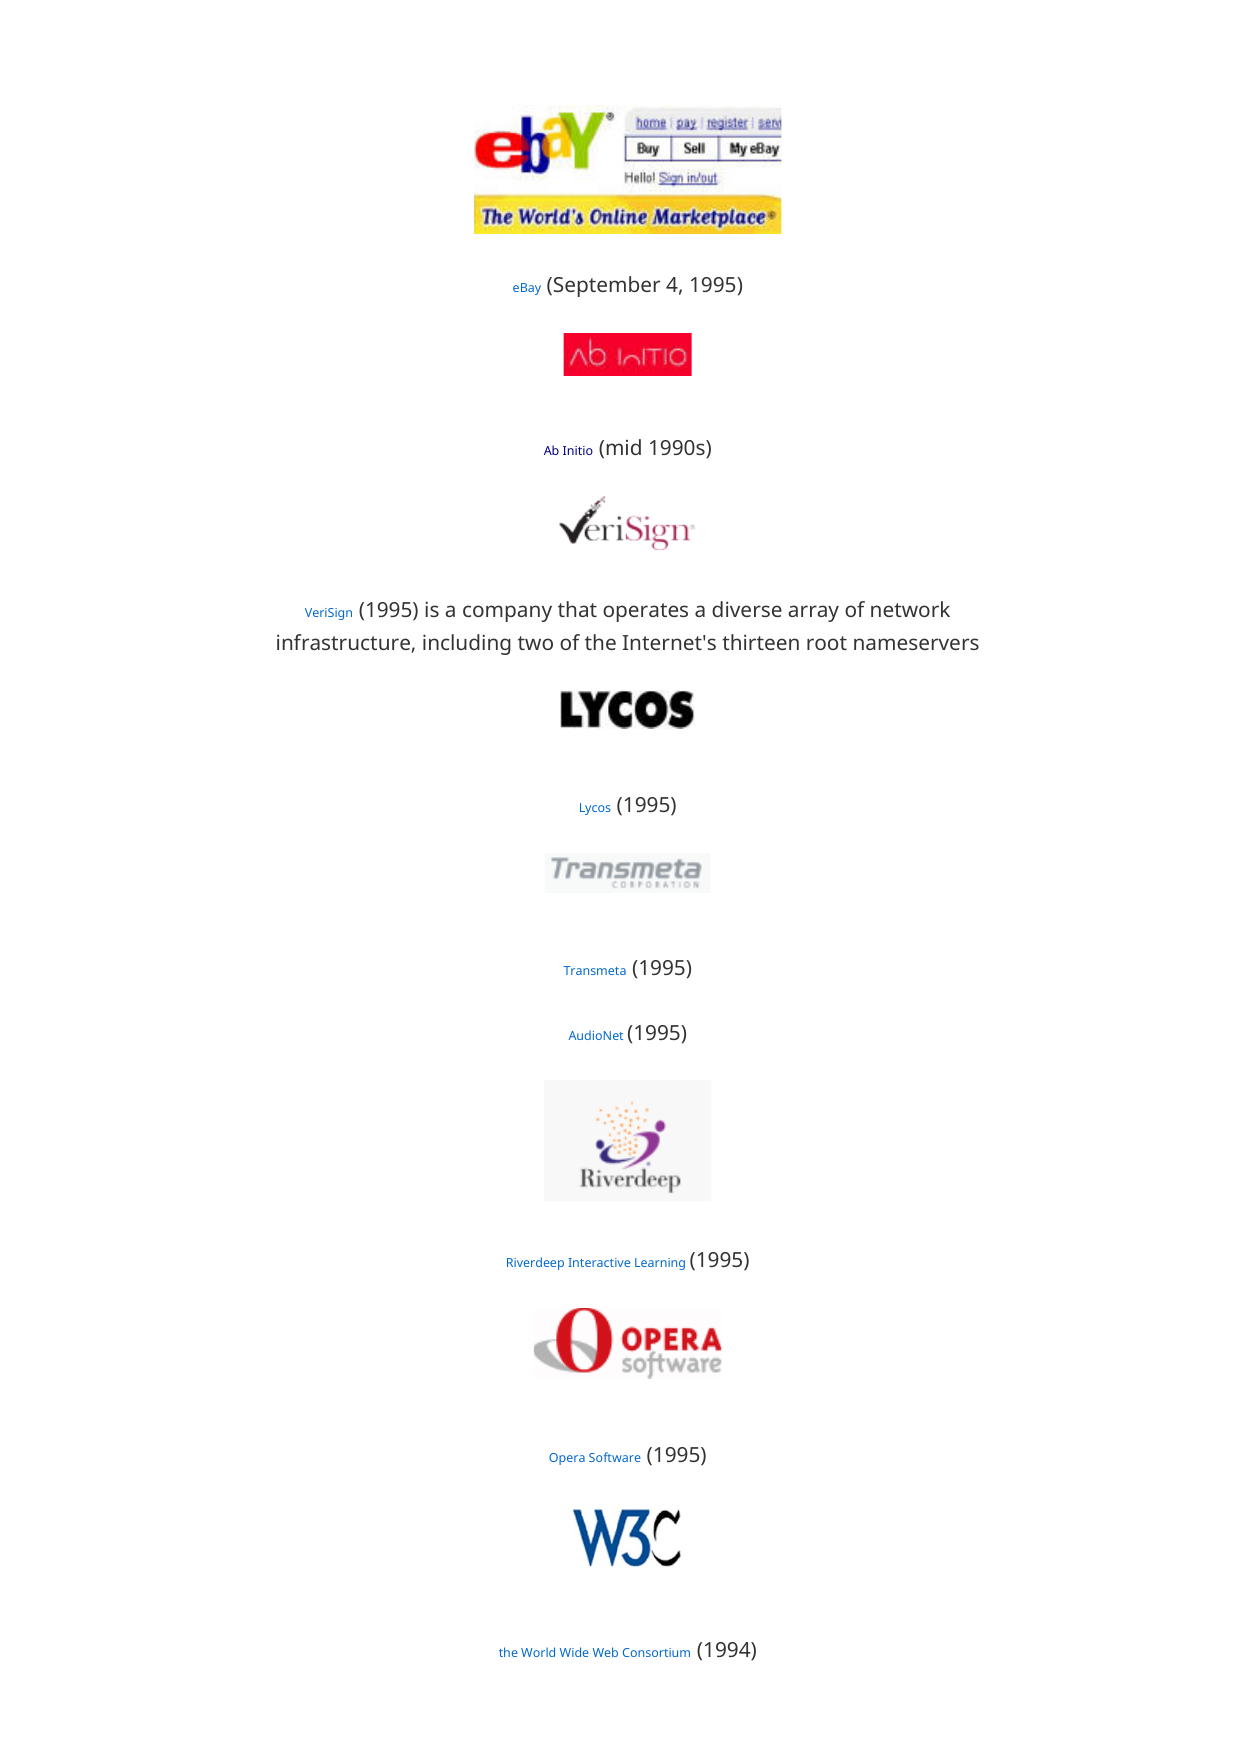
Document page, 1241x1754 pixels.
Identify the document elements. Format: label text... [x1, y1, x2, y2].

text eBay (September 4, 1995) [74, 268, 1181, 301]
text the World Wide Web Consortium (1994) [74, 1633, 1181, 1666]
text Riverdeep Interactive Learning (1995) [74, 1243, 1181, 1276]
picture [543, 1080, 712, 1201]
picture [572, 1503, 683, 1569]
picture [560, 690, 695, 729]
text Transmeta (1995) [74, 951, 1181, 983]
text AudioNet (1995) [74, 1016, 1181, 1048]
text Opera Software (1995) [74, 1438, 1181, 1471]
text Lycos (1995) [74, 788, 1181, 821]
picture [544, 853, 711, 893]
picture [533, 1308, 722, 1379]
text VeriSign (1995) is a company that operates a diverse array of network [74, 593, 1181, 626]
picture [558, 495, 697, 552]
picture [563, 333, 692, 376]
picture [473, 105, 782, 234]
text infrastructure, including two of the Internet's thirteen root nameservers [74, 626, 1181, 658]
text Ab Initio (mid 1990s) [74, 431, 1181, 463]
